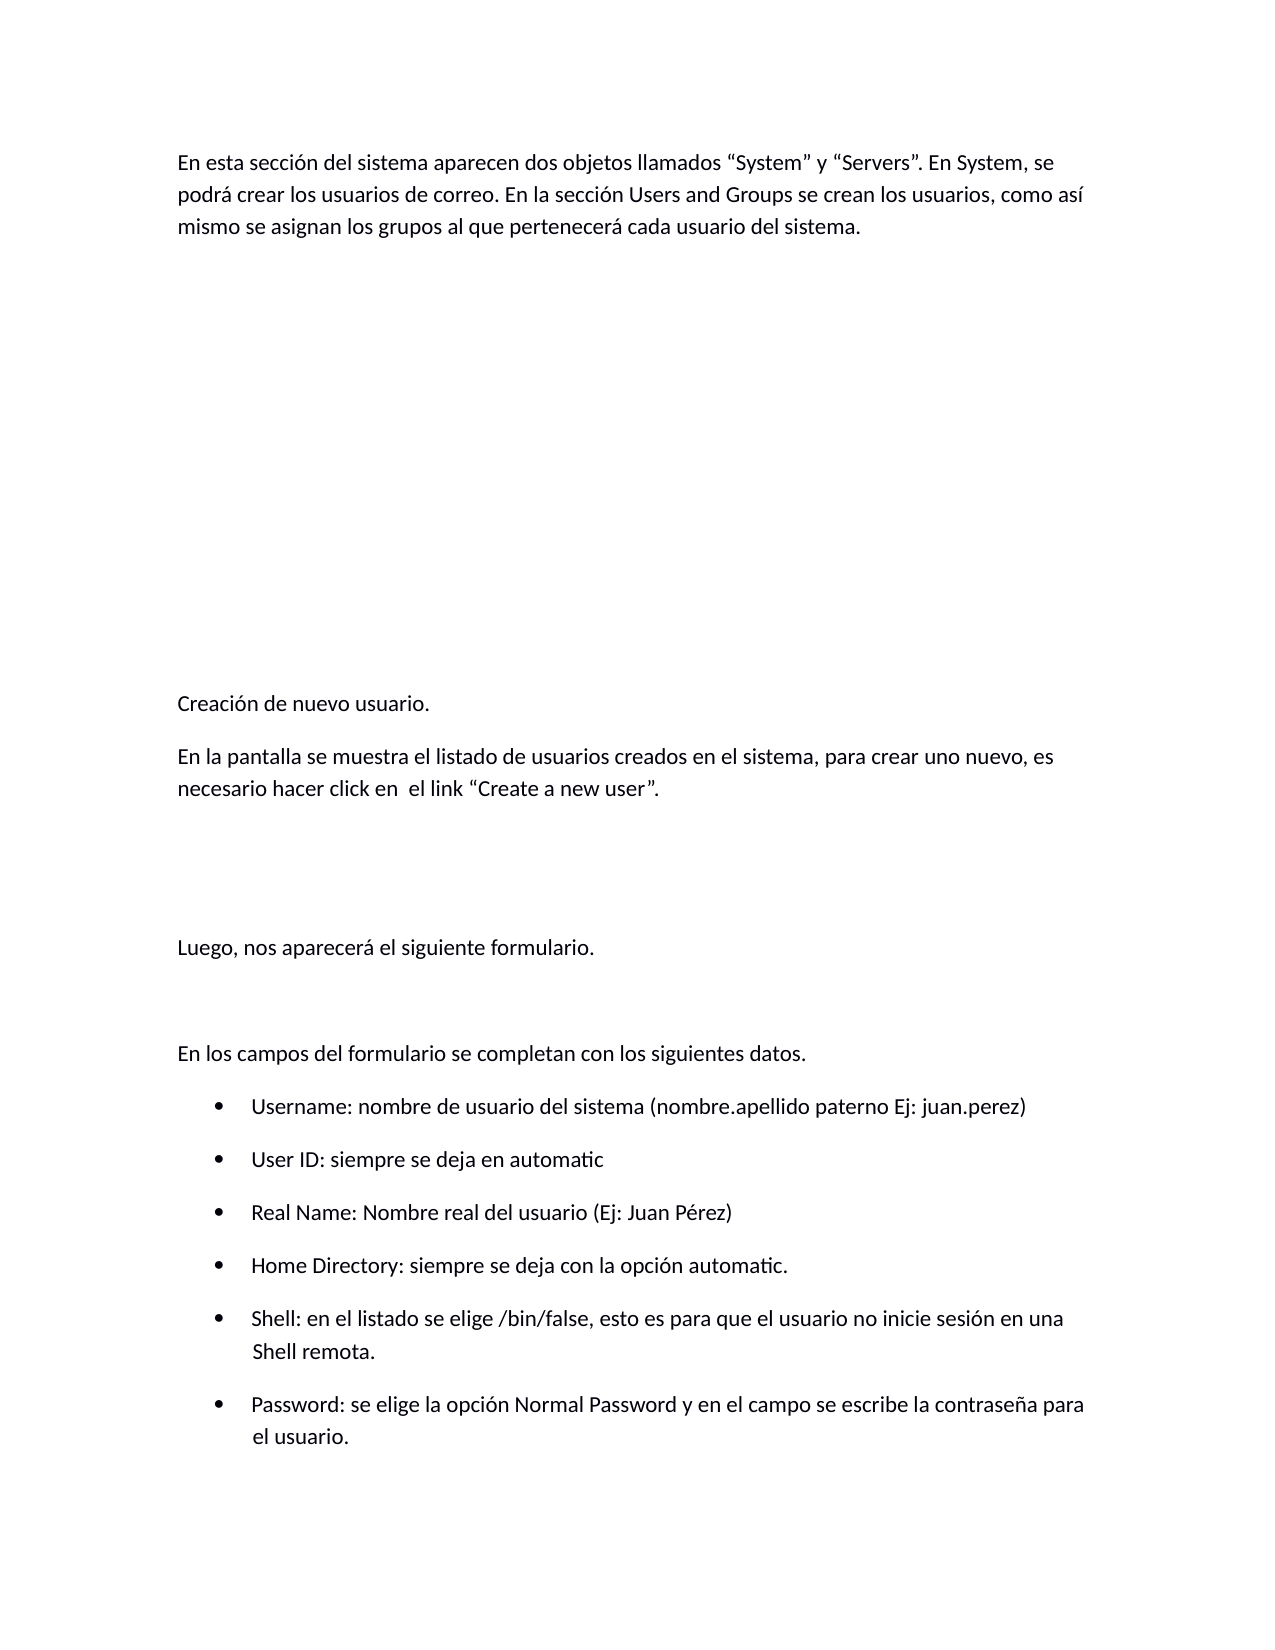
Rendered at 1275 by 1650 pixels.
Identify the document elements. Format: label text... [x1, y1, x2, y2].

list Shell: en el listado se elige /bin/false, esto es para que el usuario no inicie sesión en una Shell remota. [215, 1304, 1098, 1365]
list User ID: siempre se deja en automatic [215, 1146, 1098, 1173]
text Creación de nuevo usuario. [177, 689, 1098, 717]
text En los campos del formulario se completan con los siguientes datos. [177, 1039, 1098, 1067]
text En esta sección del sistema aparecen dos objetos llamados “System” y “Servers”. En System, se podrá crear los usuarios de correo. En la sección Users and Groups se crean los usuarios, como así mismo se asignan los grupos al que pertenecerá cada usuario del sistema. [177, 148, 1098, 240]
text Luego, nos aparecerá el siguiente formulario. [177, 933, 1098, 961]
list Password: se elige la opción Normal Password y en el campo se escribe la contraseña para el usuario. [215, 1390, 1098, 1450]
list Username: nombre de usuario del sistema (nombre.apellido paterno Ej: juan.perez) [215, 1092, 1098, 1121]
list Home Directory: siempre se deja con la opción automatic. [215, 1252, 1098, 1279]
list Real Name: Nombre real del usuario (Ej: Juan Pérez) [215, 1198, 1098, 1227]
text En la pantalla se muestra el listado de usuarios creados en el sistema, para crear uno nuevo, es necesario hacer click en el link “Create a new user”. [177, 742, 1098, 802]
